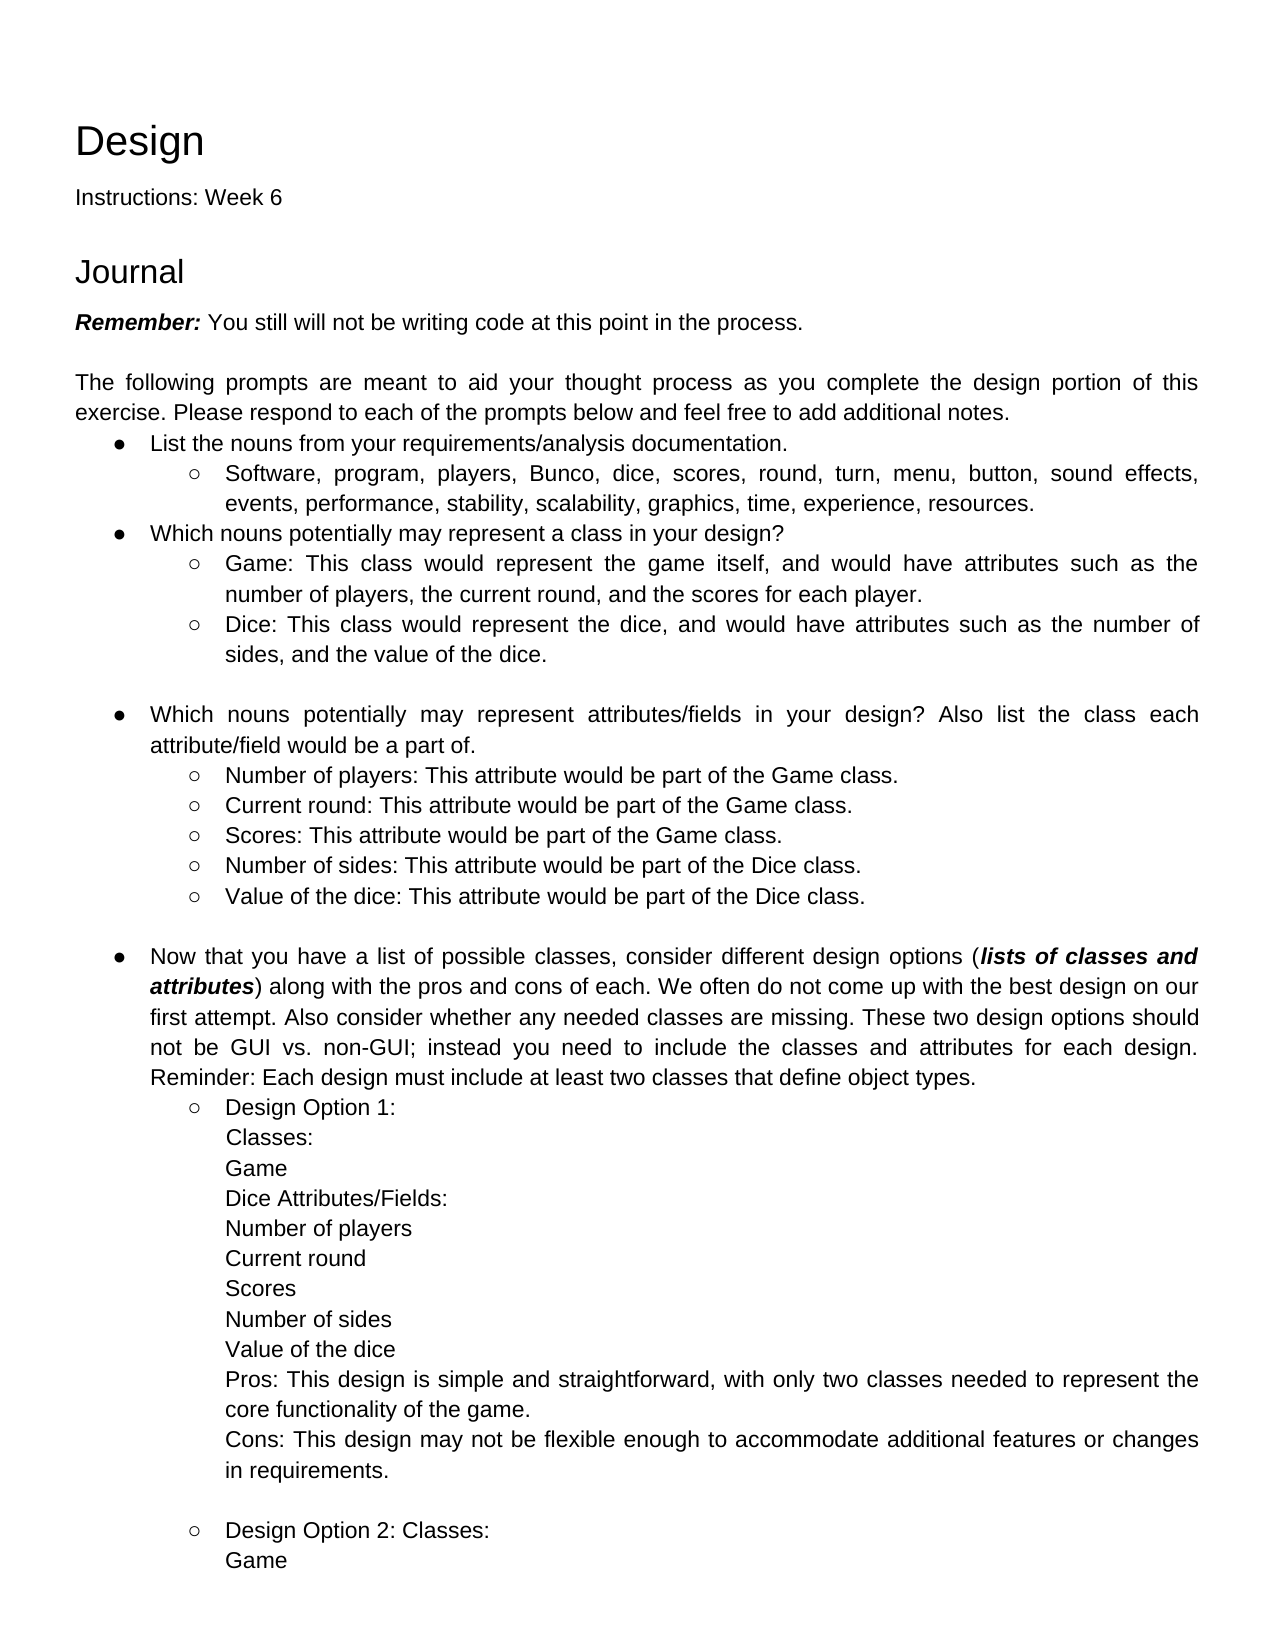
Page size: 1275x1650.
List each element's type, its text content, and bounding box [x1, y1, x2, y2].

text Scores [225, 1275, 1200, 1302]
text The following prompts are meant to aid your thought process as you complete the design portion of this exercise. Please respond to each of the prompts below and feel free to add additional notes. [75, 369, 1200, 426]
text Current round [225, 1245, 1200, 1271]
text Classes: [187, 1124, 1200, 1151]
list List the nouns from your requirements/analysis documentation. [112, 429, 1200, 456]
list Which nouns potentially may represent attributes/fields in your design? Also list the class each attribute/field would be a part of. [112, 701, 1200, 758]
list Design Option 2: Classes: [187, 1517, 1200, 1543]
list Design Option 1: [187, 1094, 1200, 1120]
text Instructions: Week 6 [75, 184, 1200, 211]
list Software, program, players, Bunco, dice, scores, round, turn, menu, button, sound effects, events, performance, stability, scalability, graphics, time, experience, resources. [187, 460, 1200, 516]
list Number of players: This attribute would be part of the Game class. [187, 762, 1200, 788]
subtitle Design [75, 117, 1200, 164]
list Which nouns potentially may represent a class in your design? [112, 520, 1200, 546]
list Number of sides: This attribute would be part of the Dice class. [187, 852, 1200, 879]
list Dice: This class would represent the dice, and would have attributes such as the number of sides, and the value of the dice. [187, 611, 1200, 667]
text Remember: You still will not be writing code at this point in the process. [75, 309, 1200, 335]
text Value of the dice [225, 1336, 1200, 1362]
list Now that you have a list of possible classes, consider different design options (lists of classes and attributes) along with the pros and cons of each. We often do not come up with the best design on our first attempt. Also consider whether any needed classes are missing. These two design options should not be GUI vs. non-GUI; instead you need to include the classes and attributes for each design. Reminder: Each design must include at least two classes that define object types. [112, 943, 1200, 1090]
text Cons: This design may not be flexible enough to accommodate additional features or changes in requirements. [225, 1426, 1200, 1483]
subtitle Journal [75, 252, 1200, 290]
text Number of sides [225, 1306, 1200, 1332]
text Number of players [225, 1215, 1200, 1241]
list Scores: This attribute would be part of the Game class. [187, 822, 1200, 848]
list Current round: This attribute would be part of the Game class. [187, 792, 1200, 818]
list Game: This class would represent the game itself, and would have attributes such as the number of players, the current round, and the scores for each player. [187, 550, 1200, 607]
text Game [225, 1154, 1200, 1181]
list Value of the dice: This attribute would be part of the Dice class. [187, 883, 1200, 909]
text Dice Attributes/Fields: [225, 1185, 1200, 1211]
text Game [225, 1547, 1200, 1573]
text Pros: This design is simple and straightforward, with only two classes needed to represent the core functionality of the game. [225, 1366, 1200, 1422]
